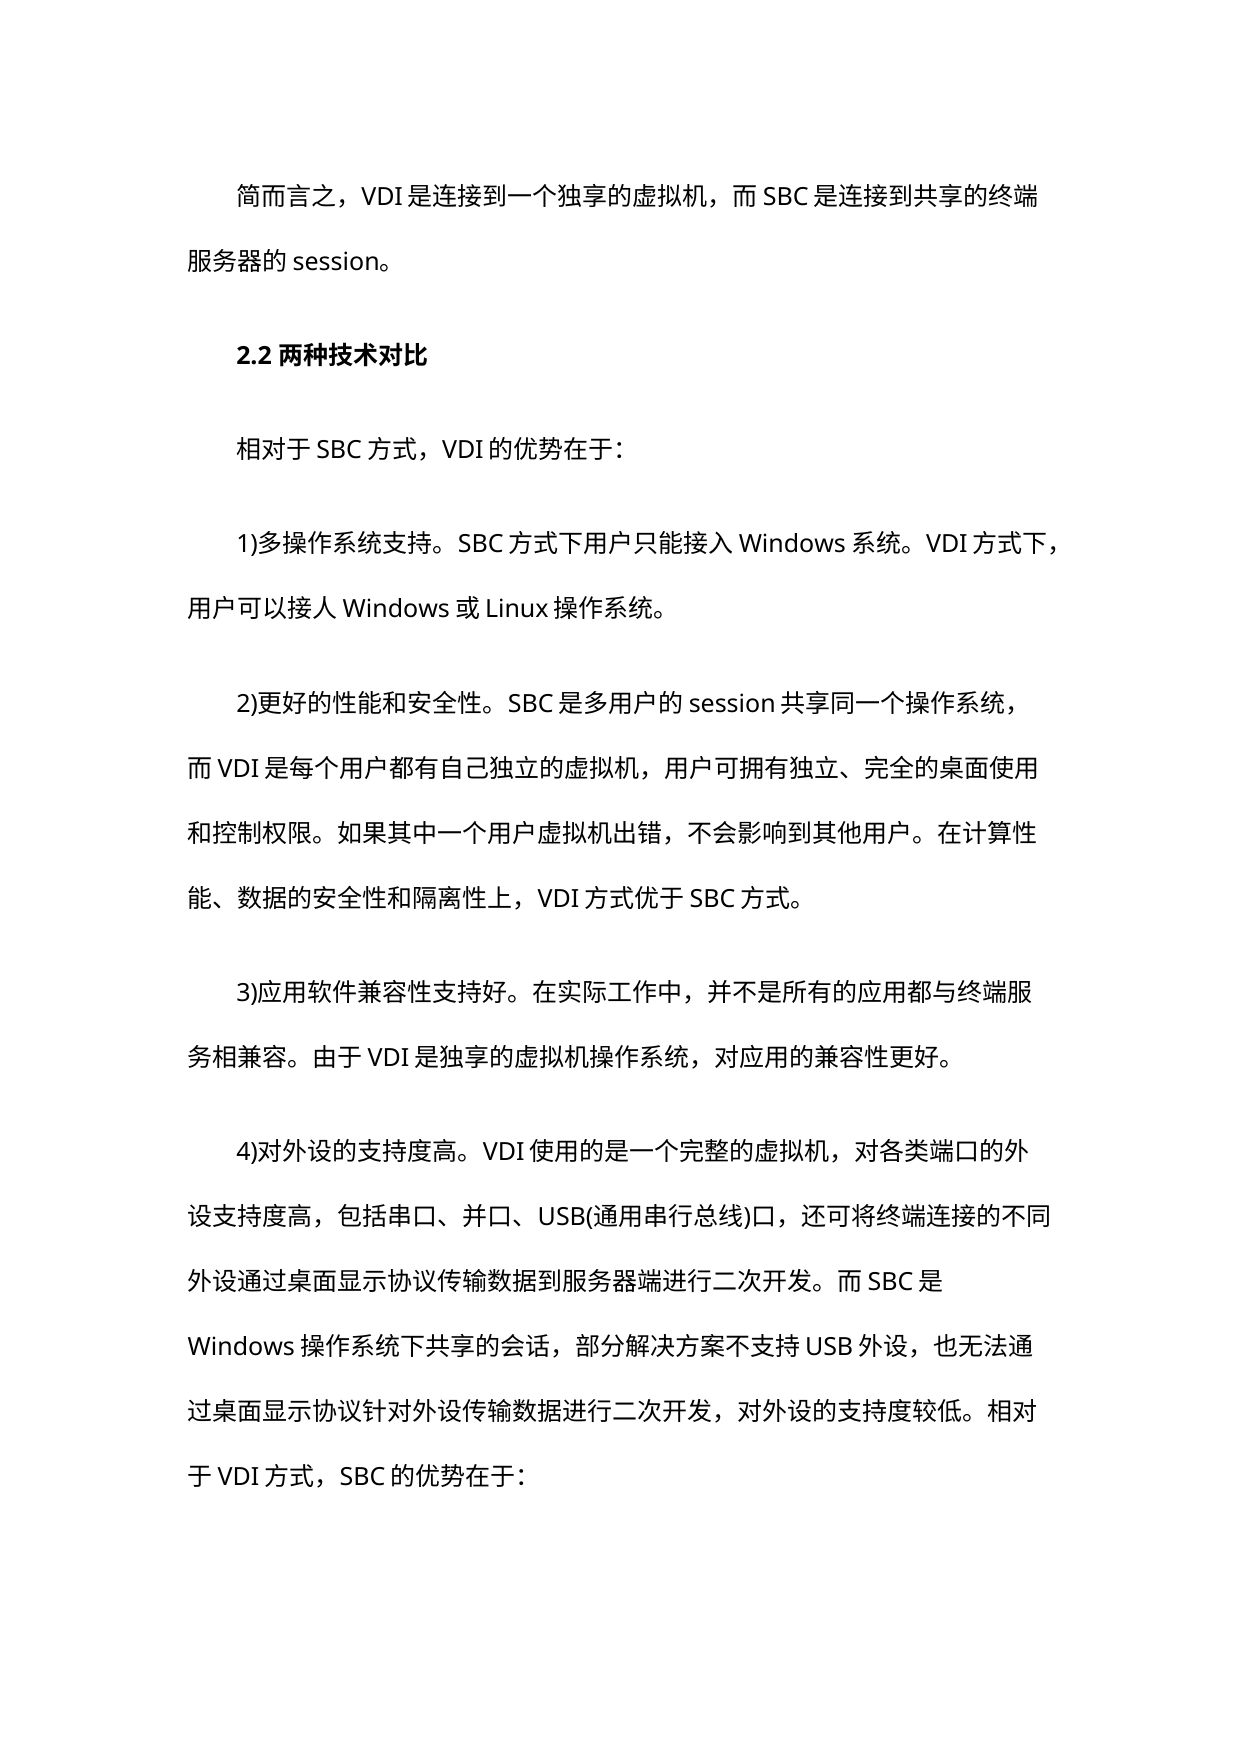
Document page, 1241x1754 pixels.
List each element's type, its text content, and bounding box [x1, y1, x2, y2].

text 相对于SBC方式，VDI的优势在于： [187, 415, 1053, 480]
text 3)应用软件兼容性支持好。在实际工作中，并不是所有的应用都与终端服务相兼容。由于VDI是独享的虚拟机操作系统，对应用的兼容性更好。 [187, 958, 1053, 1088]
text 2)更好的性能和安全性。SBC是多用户的session共享同一个操作系统，而VDI是每个用户都有自己独立的虚拟机，用户可拥有独立、完全的桌面使用和控制权限。如果其中一个用户虚拟机出错，不会影响到其他用户。在计算性能、数据的安全性和隔离性上，VDI方式优于SBC方式。 [187, 669, 1053, 929]
text 2.2 两种技术对比 [187, 321, 1053, 386]
text 简而言之，VDI是连接到一个独享的虚拟机，而SBC是连接到共享的终端服务器的session。 [187, 162, 1053, 292]
text 1)多操作系统支持。SBC方式下用户只能接入Windows系统。VDI方式下，用户可以接人Windows或Linux操作系统。 [187, 509, 1053, 639]
text 4)对外设的支持度高。VDI使用的是一个完整的虚拟机，对各类端口的外设支持度高，包括串口、并口、USB(通用串行总线)口，还可将终端连接的不同外设通过桌面显示协议传输数据到服务器端进行二次开发。而SBC是Windows操作系统下共享的会话，部分解决方案不支持USB外设，也无法通过桌面显示协议针对外设传输数据进行二次开发，对外设的支持度较低。相对于VDI方式，SBC的优势在于： [187, 1117, 1053, 1507]
